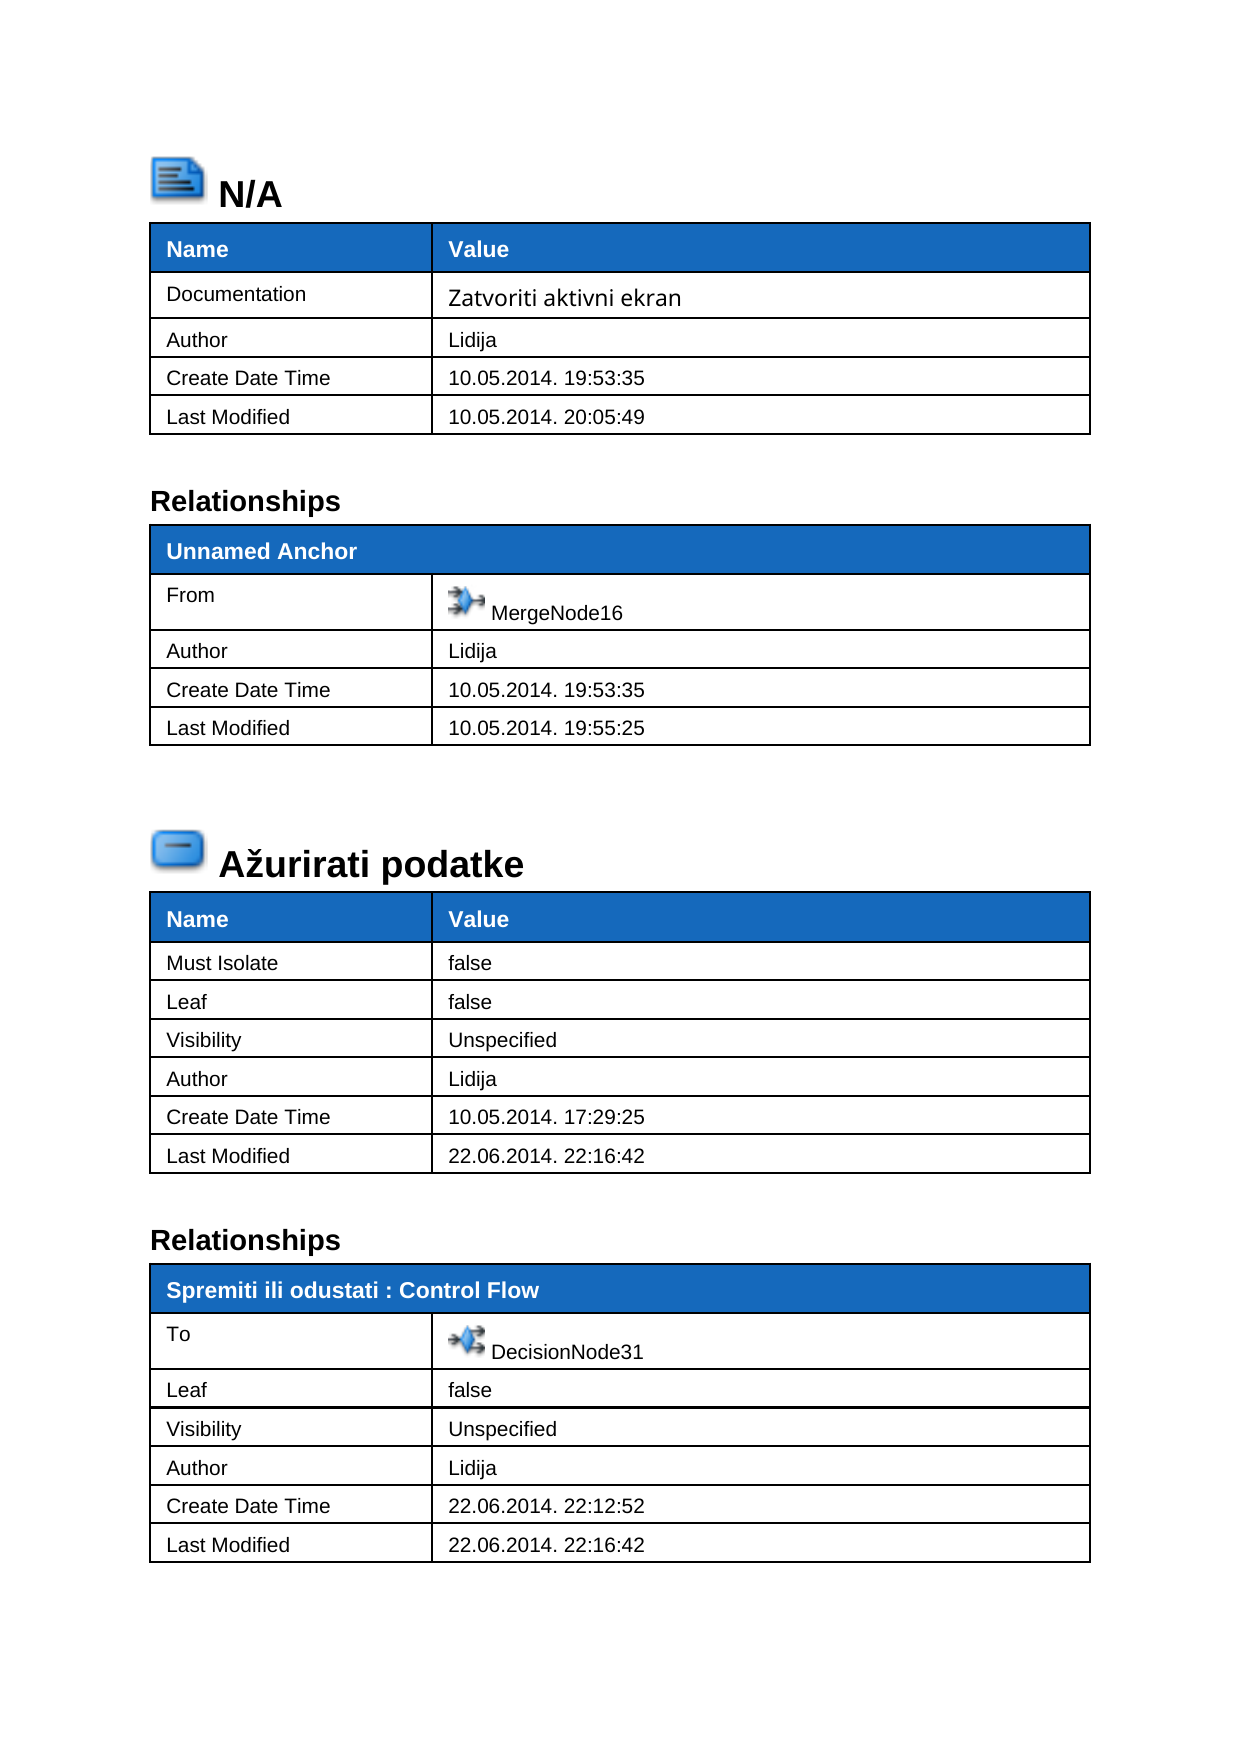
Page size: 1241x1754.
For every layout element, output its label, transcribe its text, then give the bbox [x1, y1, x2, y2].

table_header Spremiti ili odustati : Control Flow [151, 1265, 1089, 1312]
table_cell MergeNode16 [433, 575, 1089, 629]
table_header Unnamed Anchor [151, 526, 1089, 573]
table_cell Documentation [151, 273, 431, 317]
table_cell 10.05.2014. 20:05:49 [433, 396, 1089, 433]
table_cell 22.06.2014. 22:12:52 [433, 1486, 1089, 1522]
table_cell 10.05.2014. 19:55:25 [433, 708, 1089, 744]
subtitle Relationships [150, 1223, 1090, 1256]
table_header Value [433, 224, 1089, 271]
table_cell To [151, 1314, 431, 1368]
table_cell 22.06.2014. 22:16:42 [433, 1524, 1089, 1561]
table_cell 10.05.2014. 19:53:35 [433, 358, 1089, 394]
table_cell Author [151, 1447, 431, 1483]
table_cell DecisionNode31 [433, 1314, 1089, 1368]
table_cell Create Date Time [151, 1097, 431, 1133]
table_cell Create Date Time [151, 1486, 431, 1522]
subtitle N/A [150, 150, 1090, 216]
table_header Name [151, 224, 431, 271]
table_cell Visibility [151, 1409, 431, 1445]
table_cell Lidija [433, 319, 1089, 356]
picture [448, 583, 485, 621]
table_cell Leaf [151, 1370, 431, 1406]
table_cell Author [151, 1058, 431, 1095]
table_cell 10.05.2014. 17:29:25 [433, 1097, 1089, 1133]
table_cell Last Modified [151, 708, 431, 744]
table_cell Last Modified [151, 1135, 431, 1172]
table_cell 10.05.2014. 19:53:35 [433, 669, 1089, 706]
table_cell Lidija [433, 1058, 1089, 1095]
table_cell From [151, 575, 431, 629]
table_cell Unspecified [433, 1020, 1089, 1056]
table_cell Lidija [433, 1447, 1089, 1483]
table_cell Author [151, 631, 431, 667]
table_header Name [151, 893, 431, 941]
table_cell Visibility [151, 1020, 431, 1056]
table_cell false [433, 943, 1089, 979]
table_cell Author [151, 319, 431, 356]
table_cell Zatvoriti aktivni ekran [433, 273, 1089, 317]
table_cell false [433, 981, 1089, 1018]
table_cell Lidija [433, 631, 1089, 667]
table_cell Last Modified [151, 1524, 431, 1561]
table_cell Leaf [151, 981, 431, 1018]
table_cell 22.06.2014. 22:16:42 [433, 1135, 1089, 1172]
picture [448, 1322, 485, 1360]
subtitle Relationships [150, 484, 1090, 517]
subtitle Ažurirati podatke [150, 819, 1090, 885]
table_header Value [433, 893, 1089, 941]
table_cell Create Date Time [151, 358, 431, 394]
table_cell Unspecified [433, 1409, 1089, 1445]
picture [150, 150, 208, 208]
table_cell false [433, 1370, 1089, 1406]
picture [150, 819, 208, 877]
table_cell Create Date Time [151, 669, 431, 706]
table_cell Must Isolate [151, 943, 431, 979]
table_cell Last Modified [151, 396, 431, 433]
